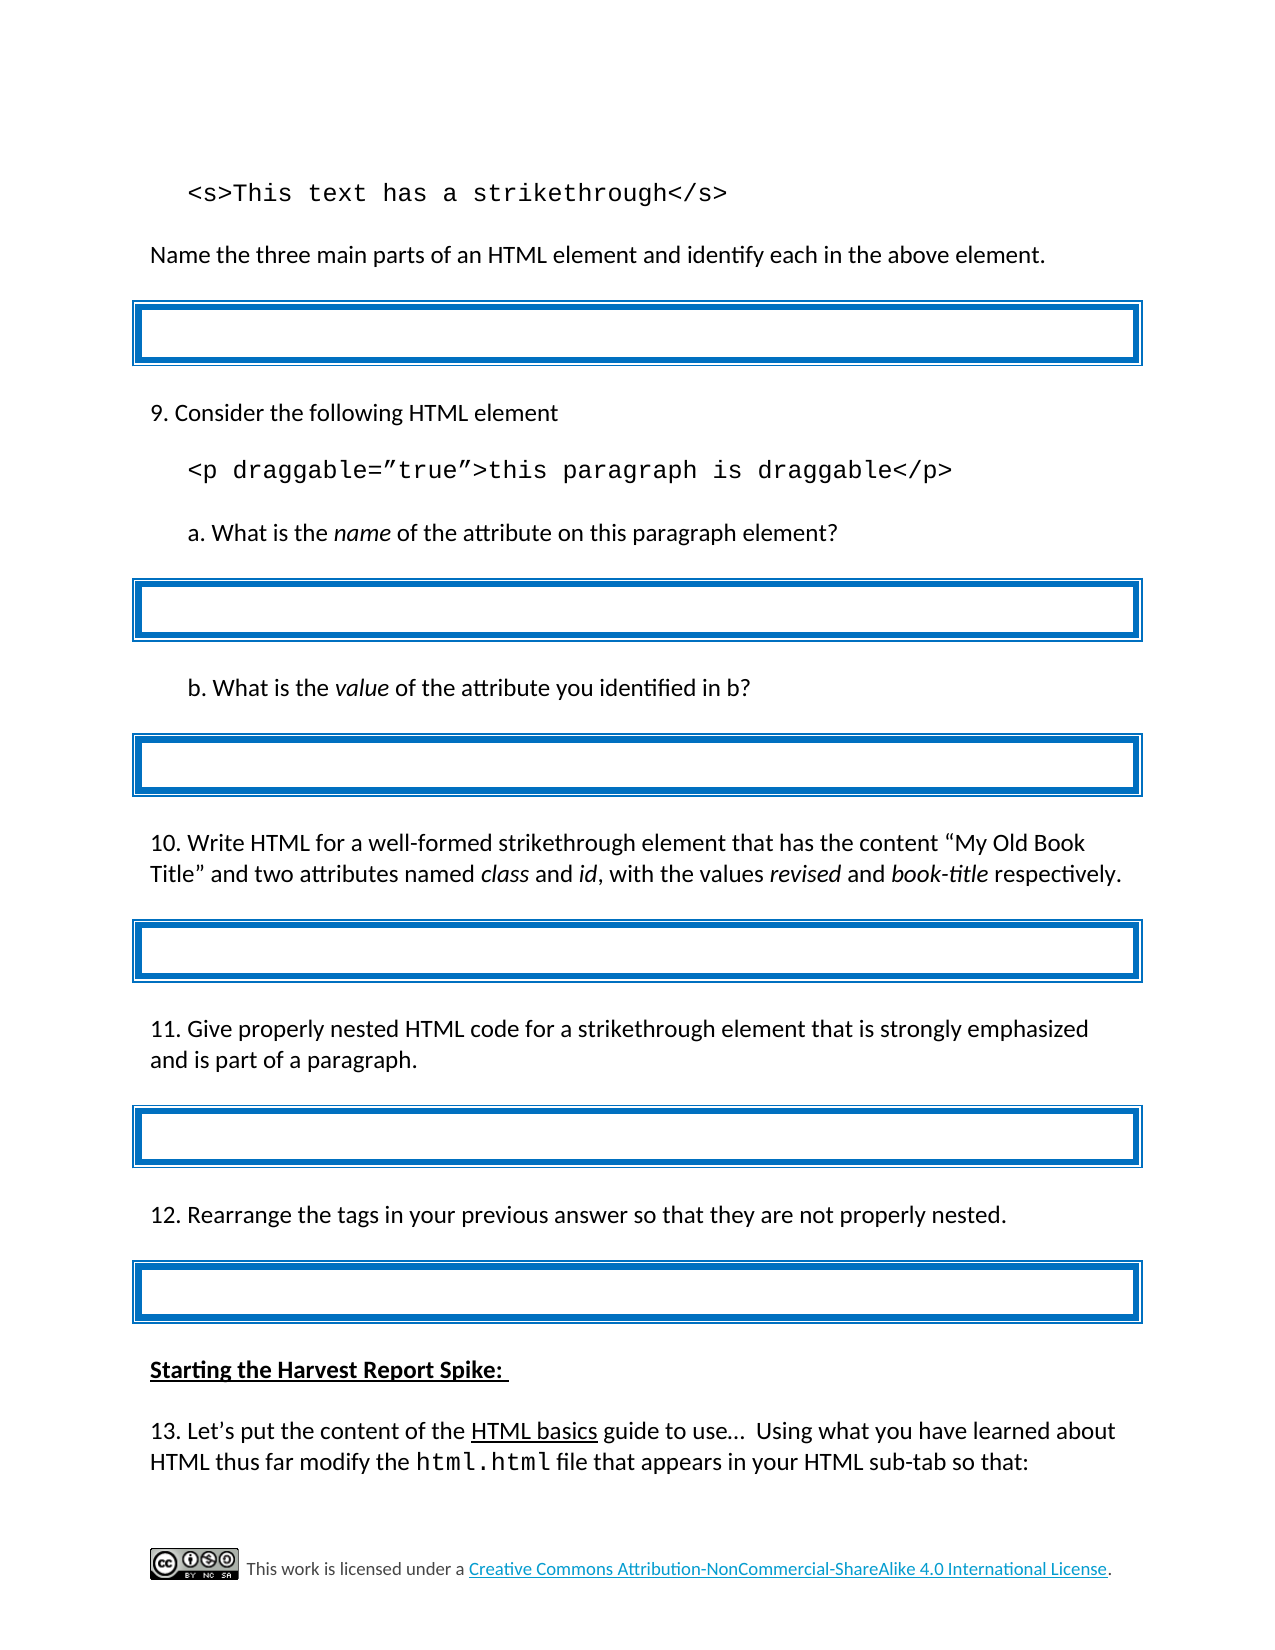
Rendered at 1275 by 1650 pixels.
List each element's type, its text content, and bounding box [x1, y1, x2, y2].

text 12. Rearrange the tags in your previous answer so that they are not properly nested. [150, 1199, 1125, 1229]
text <s>This text has a strikethrough</s> [150, 181, 1125, 209]
text <p draggable=”true”>this paragraph is draggable</p> [150, 458, 1125, 486]
text 9. Consider the following HTML element [150, 397, 1125, 427]
text 10. Write HTML for a well-formed strikethrough element that has the content “My Old Book Title” and two attributes named class and id, with the values revised and book-title respectively. [150, 827, 1125, 888]
text a. What is the name of the attribute on this paragraph element? [150, 517, 1125, 547]
picture [150, 1548, 239, 1580]
text 13. Let’s put the content of the HTML basics guide to use… Using what you have learned about HTML thus far modify the html.html file that appears in your HTML sub-tab so that: [150, 1415, 1125, 1478]
text Starting the Harvest Report Spike: [150, 1354, 1125, 1385]
text 11. Give properly nested HTML code for a strikethrough element that is strongly emphasized and is part of a paragraph. [150, 1013, 1125, 1074]
text b. What is the value of the attribute you identified in b? [150, 672, 1125, 703]
text Name the three main parts of an HTML element and identify each in the above element. [150, 239, 1125, 270]
